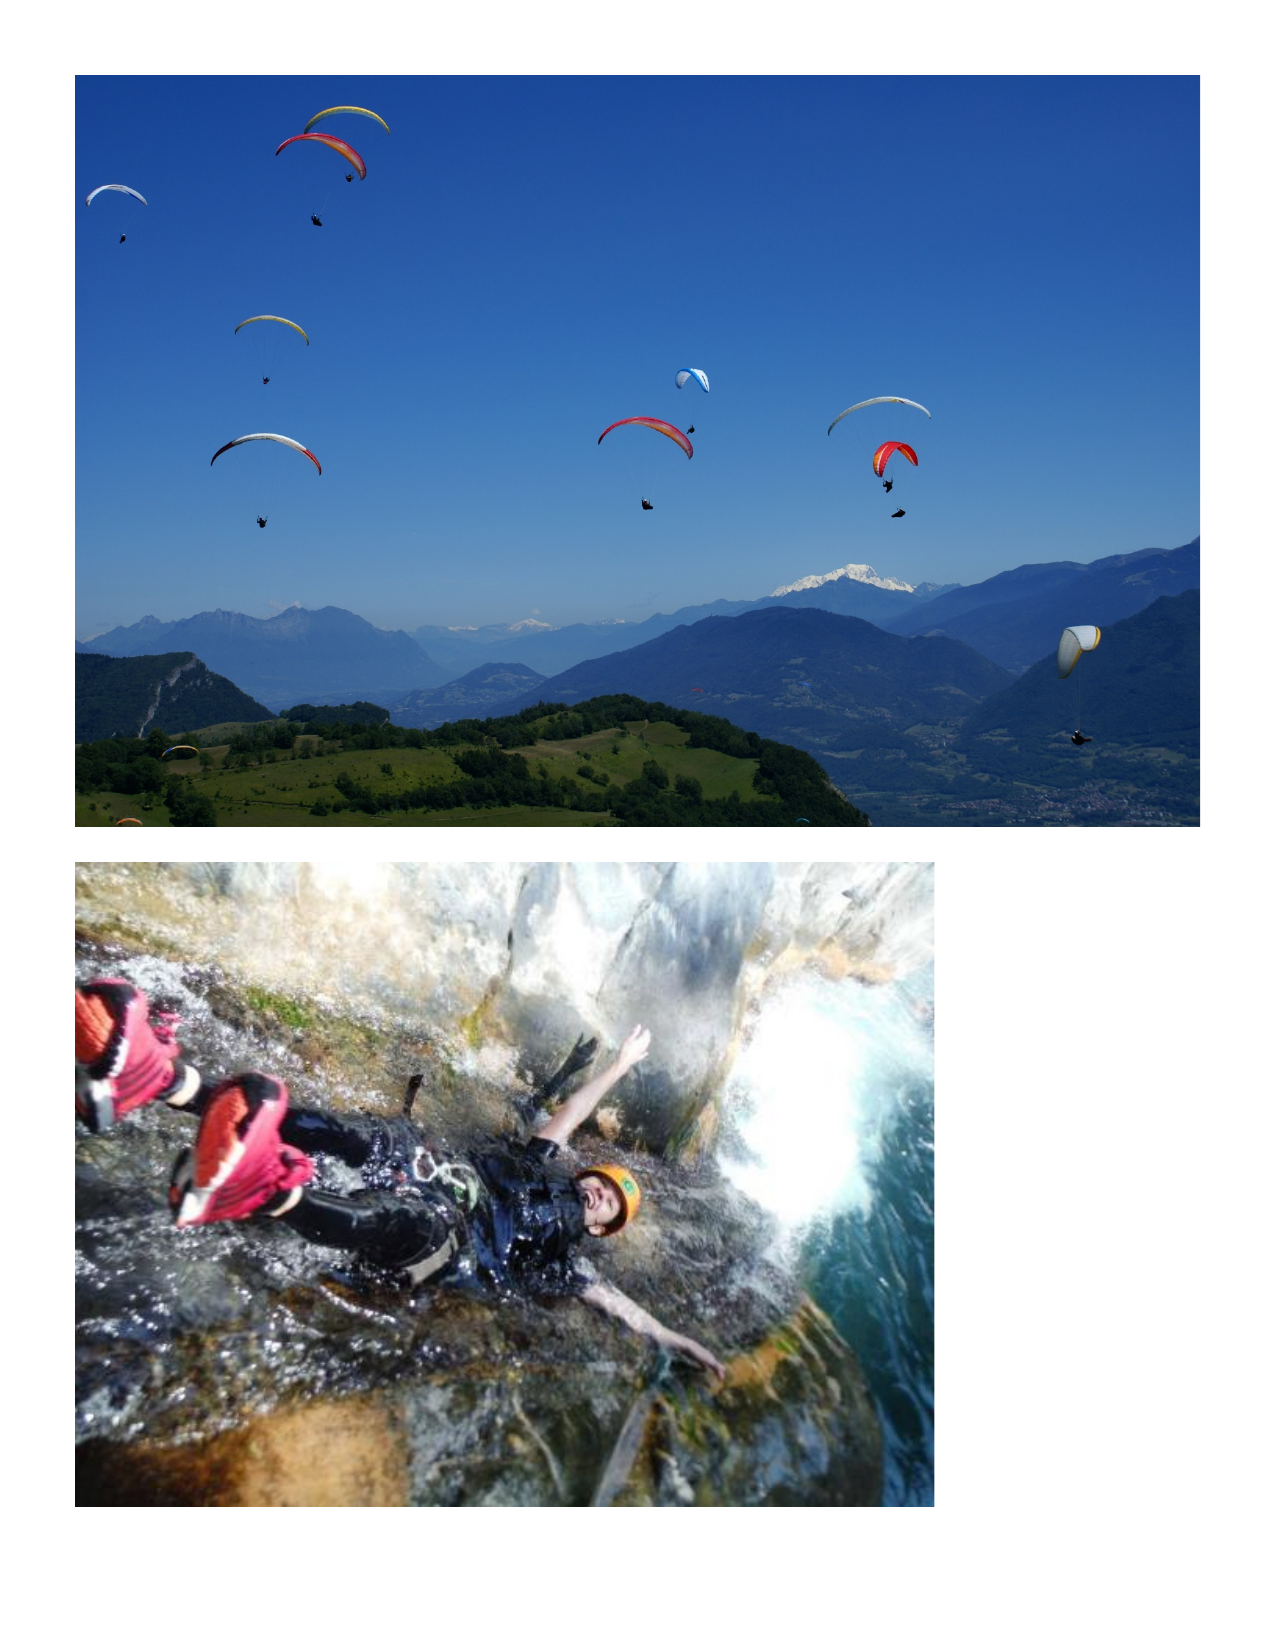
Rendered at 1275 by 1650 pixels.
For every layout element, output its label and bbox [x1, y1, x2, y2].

picture [75, 862, 935, 1507]
picture [75, 75, 1200, 827]
